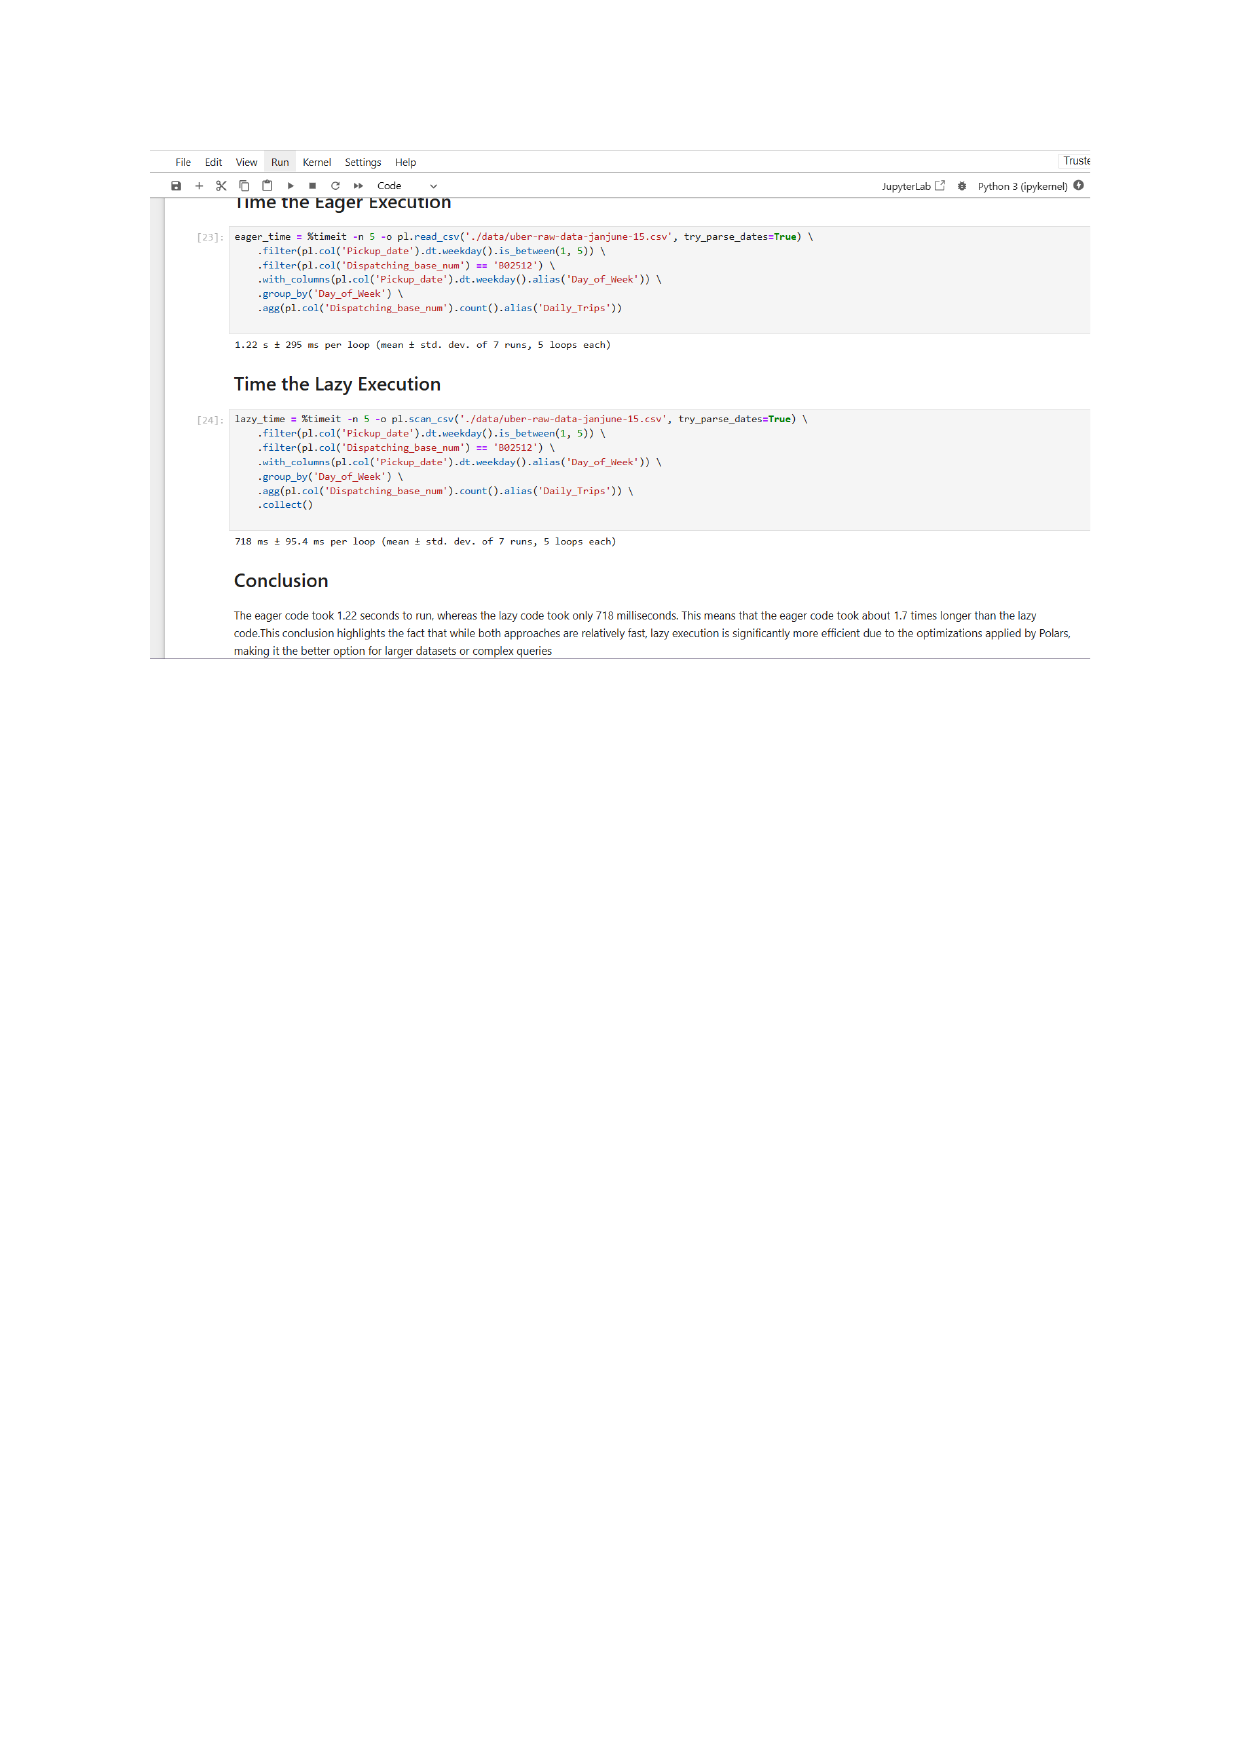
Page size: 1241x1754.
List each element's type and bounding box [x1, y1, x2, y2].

picture [150, 150, 1091, 659]
